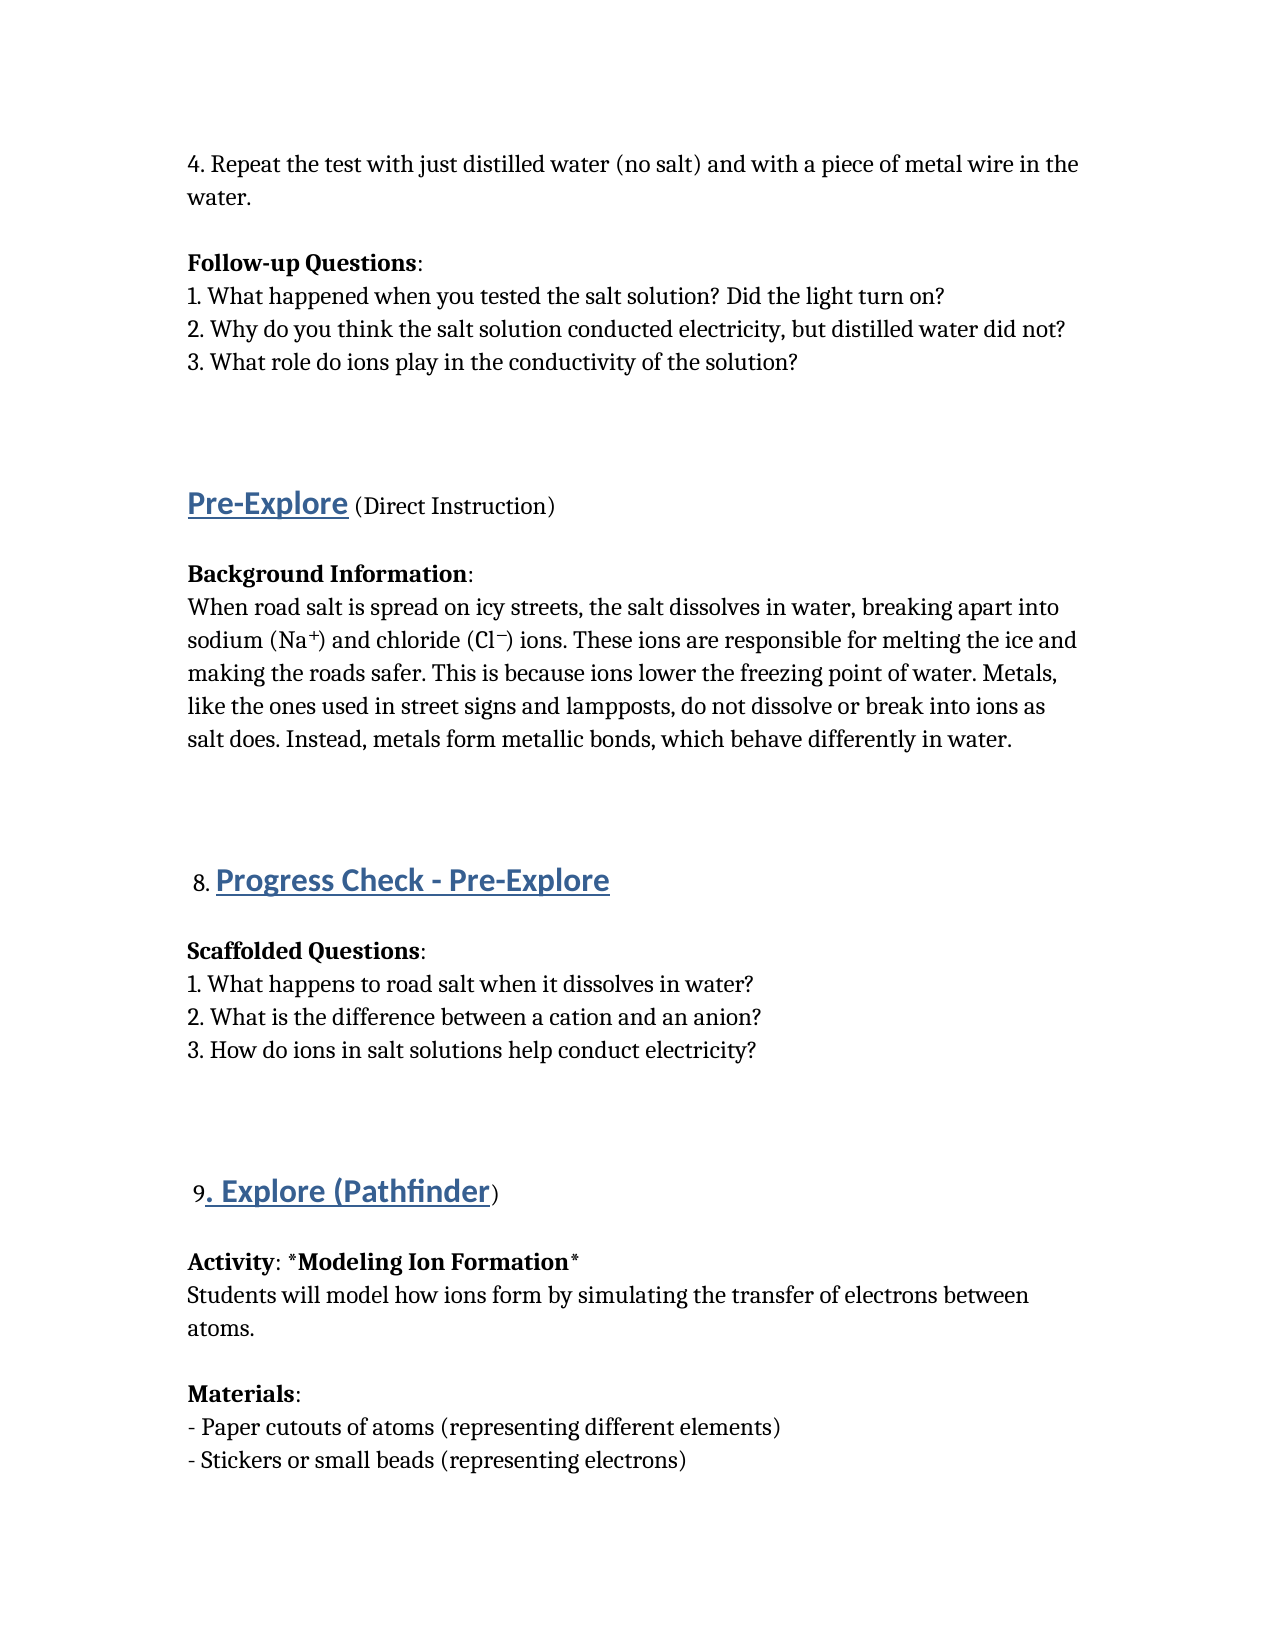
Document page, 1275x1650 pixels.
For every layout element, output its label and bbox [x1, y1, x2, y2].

text [187, 150, 1087, 1475]
